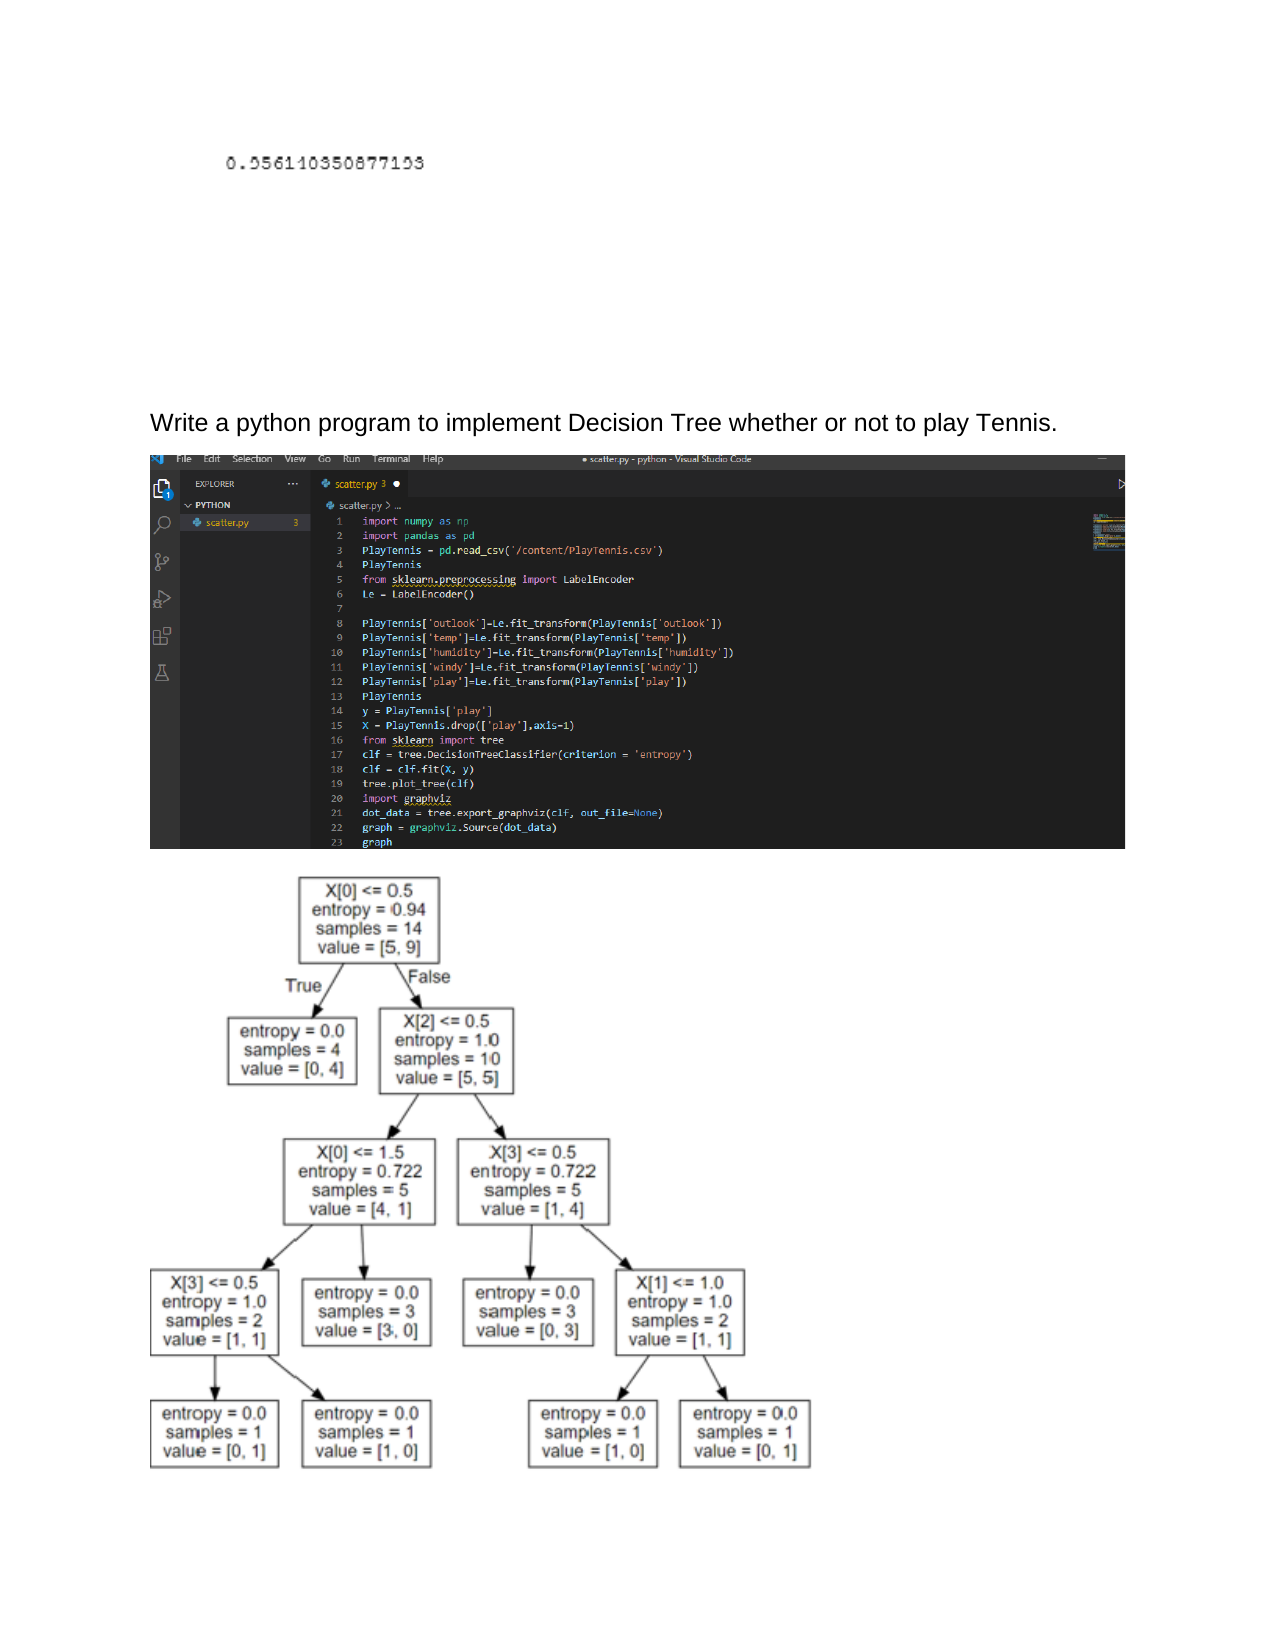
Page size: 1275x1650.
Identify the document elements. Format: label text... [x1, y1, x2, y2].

text Write a python program to implement Decision Tree whether or not to play Tennis. [150, 408, 1125, 437]
picture [150, 455, 1125, 849]
picture [150, 150, 916, 389]
picture [150, 867, 830, 1494]
